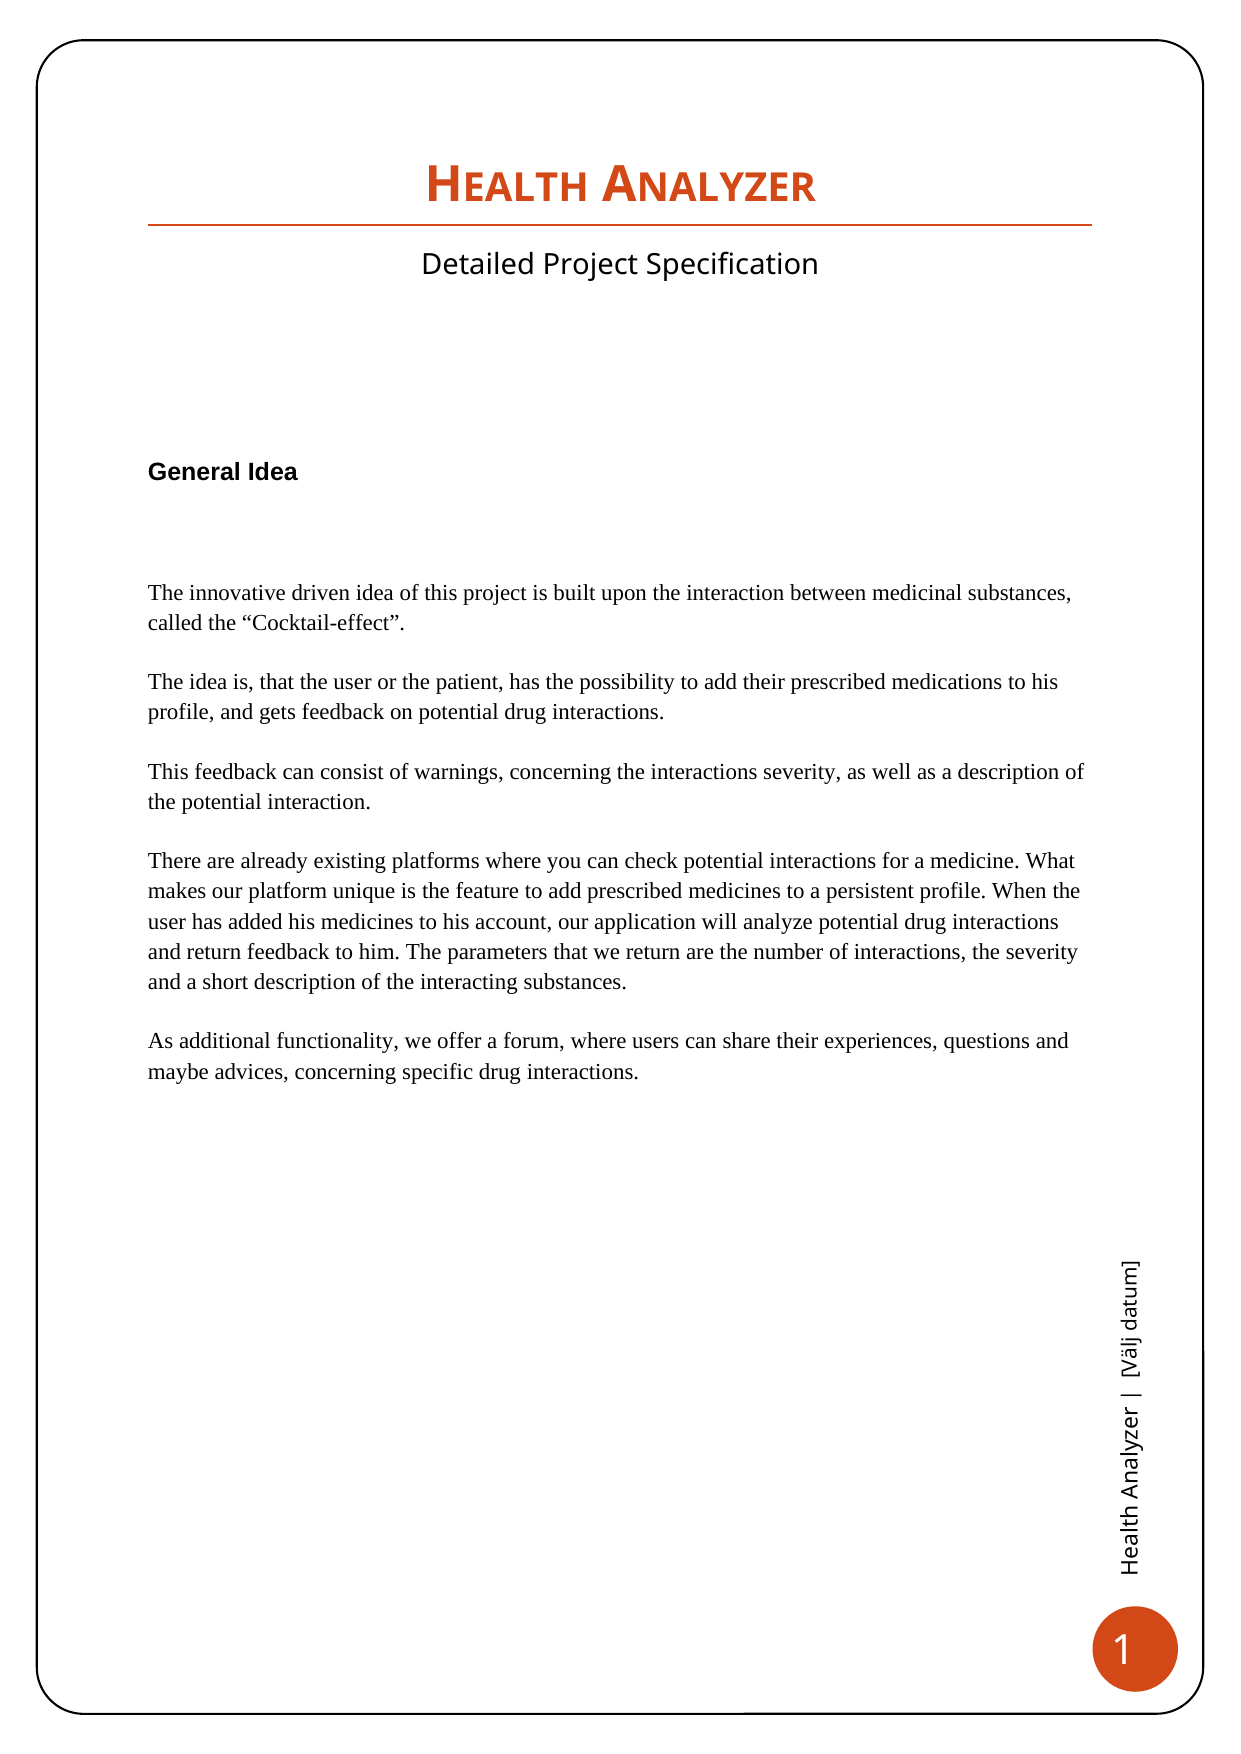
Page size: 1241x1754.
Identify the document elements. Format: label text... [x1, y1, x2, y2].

text The idea is, that the user or the patient, has the possibility to add their prescribed medications to his profile, and gets feedback on potential drug interactions. [148, 668, 1092, 725]
text The innovative driven idea of this project is built upon the interaction between medicinal substances, called the “Cocktail-effect”. [148, 578, 1092, 635]
text General Idea [148, 457, 1092, 486]
text This feedback can consist of warnings, concerning the interactions severity, as well as a description of the potential interaction. [148, 758, 1092, 814]
text As additional functionality, we offer a forum, where users can share their experiences, questions and maybe advices, concerning specific drug interactions. [148, 1027, 1092, 1084]
text There are already existing platforms where you can check potential interactions for a medicine. What makes our platform unique is the feature to add prescribed medicines to a persistent profile. When the user has added his medicines to his account, our application will analyze potential drug interactions and return feedback to him. The parameters that we return are the number of interactions, the severity and a short description of the interacting substances. [148, 847, 1092, 994]
